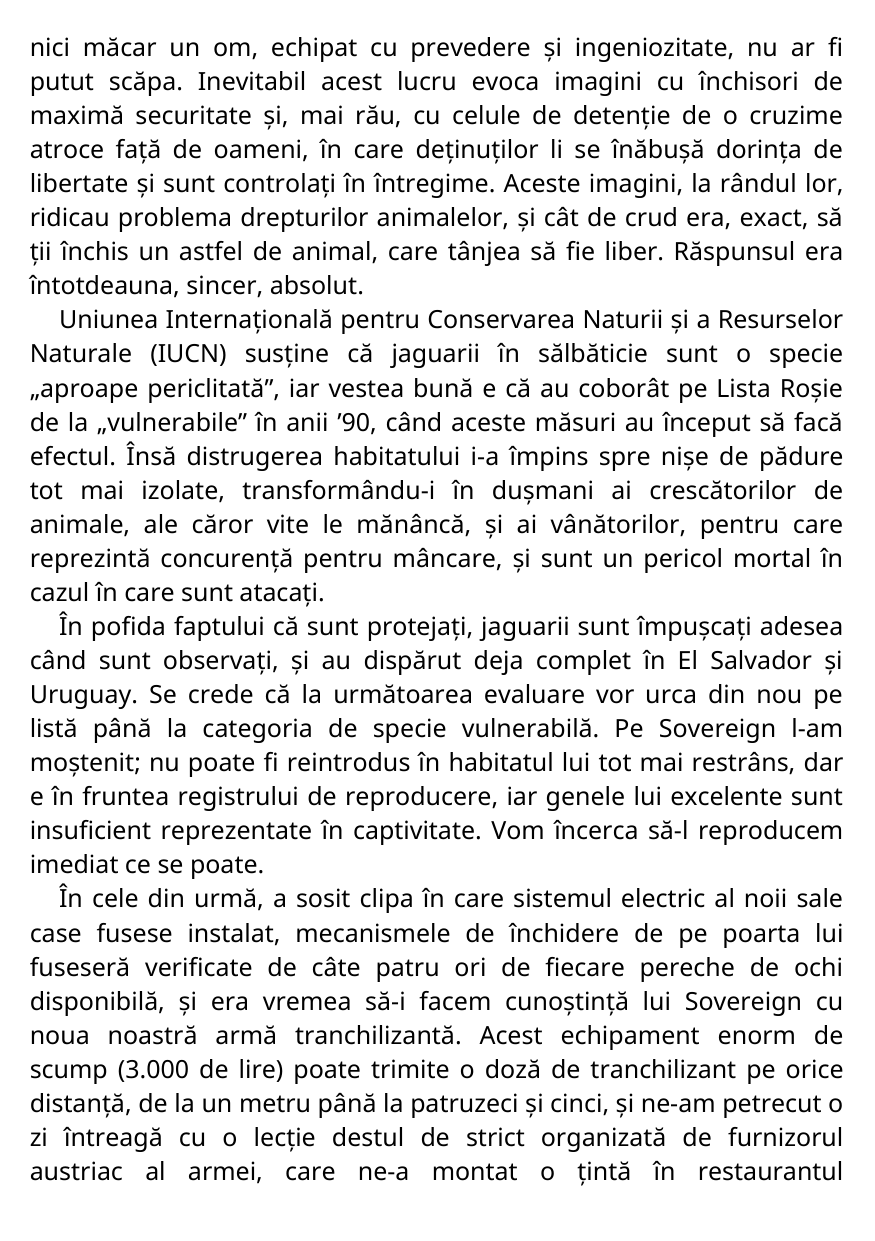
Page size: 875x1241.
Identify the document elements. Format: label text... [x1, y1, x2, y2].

text Uniunea Internaţională pentru Conservarea Naturii şi a Resurselor Naturale (IUCN) susţine că jaguarii în sălbăticie sunt o specie „aproape periclitată”, iar vestea bună e că au coborât pe Lista Roşie de la „vulnerabile” în anii ’90, când aceste măsuri au început să facă efectul. Însă distrugerea habitatului i-a împins spre nişe de pădure tot mai izolate, transformându-i în duşmani ai crescătorilor de animale, ale căror vite le mănâncă, şi ai vânătorilor, pentru care reprezintă concurenţă pentru mâncare, şi sunt un pericol mortal în cazul în care sunt atacaţi. [29, 302, 844, 609]
text În pofida faptului că sunt protejaţi, jaguarii sunt împuşcaţi adesea când sunt observaţi, şi au dispărut deja complet în El Salvador şi Uruguay. Se crede că la următoarea evaluare vor urca din nou pe listă până la categoria de specie vulnerabilă. Pe Sovereign l-am moştenit; nu poate fi reintrodus în habitatul lui tot mai restrâns, dar e în fruntea registrului de reproducere, iar genele lui excelente sunt insuficient reprezentate în captivitate. Vom încerca să-l reproducem imediat ce se poate. [29, 609, 844, 881]
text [29, 29, 844, 302]
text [29, 881, 844, 1188]
